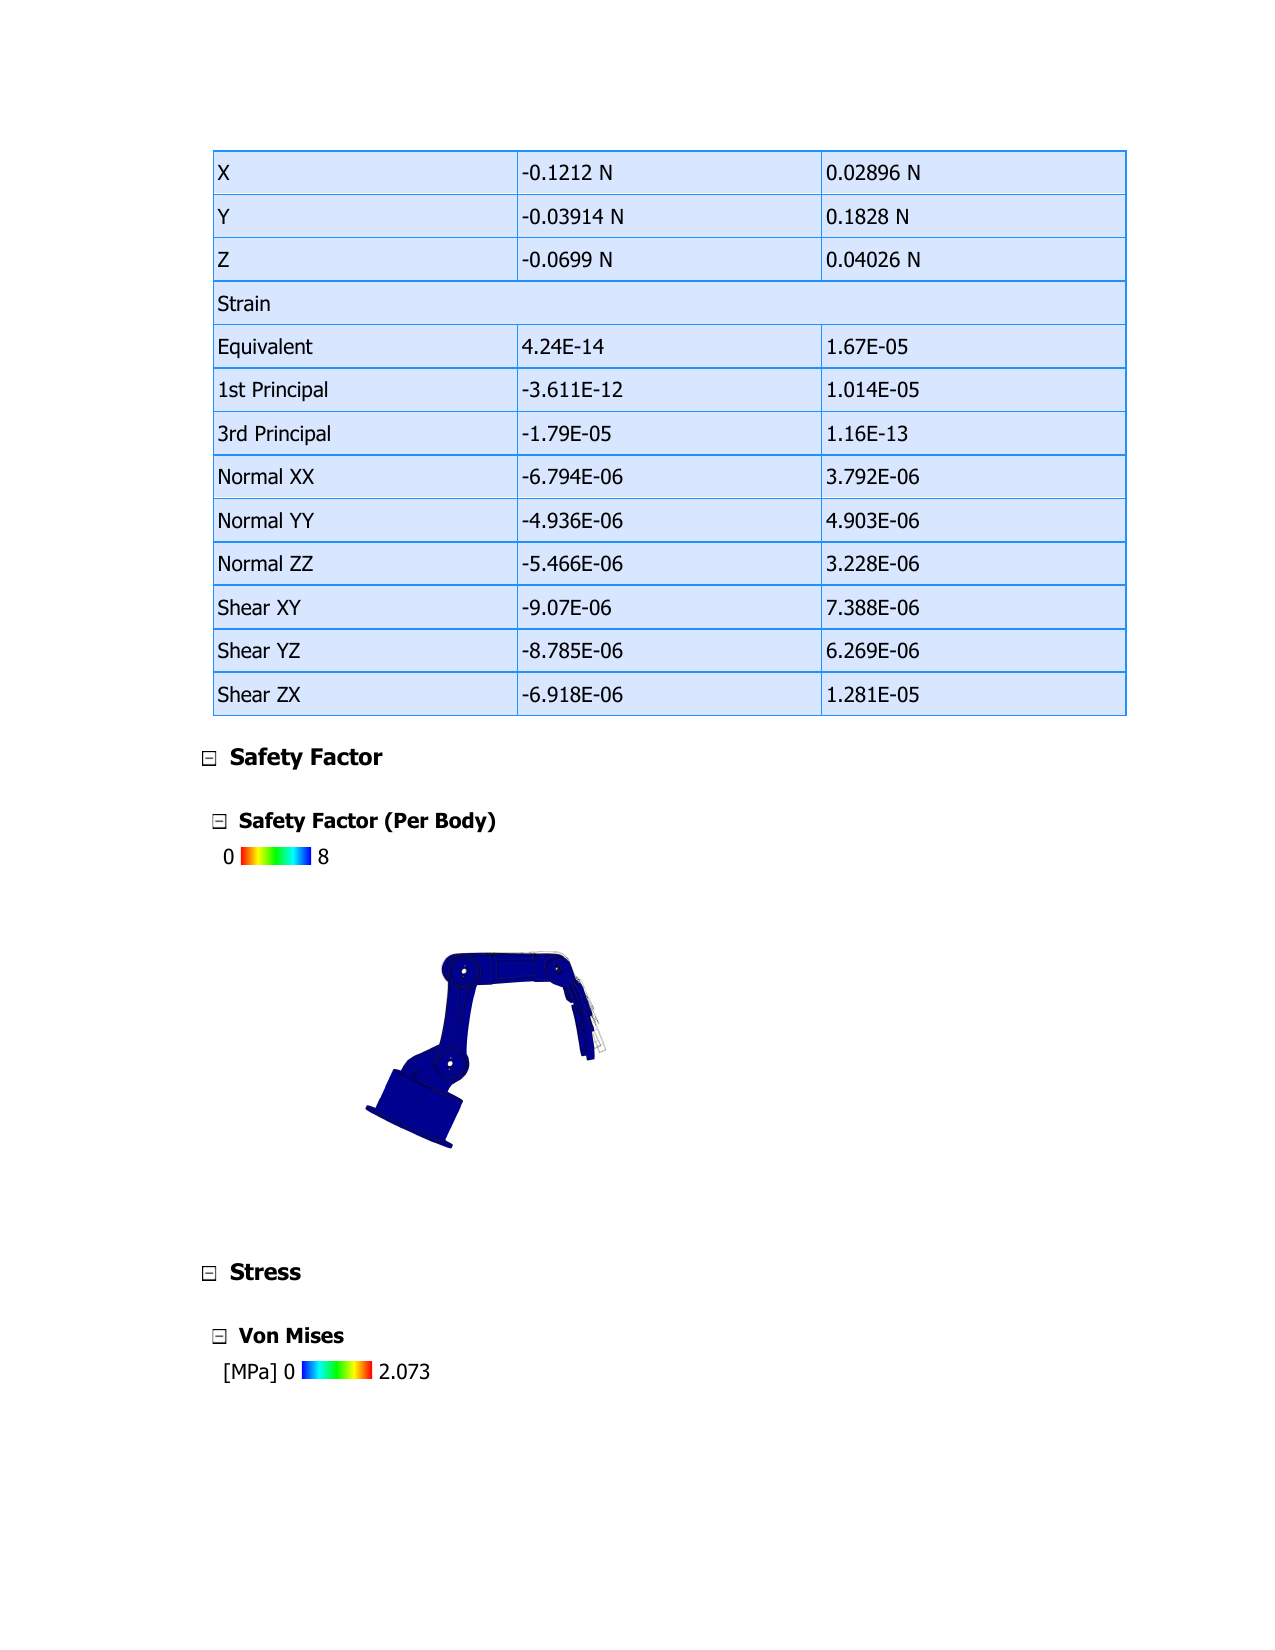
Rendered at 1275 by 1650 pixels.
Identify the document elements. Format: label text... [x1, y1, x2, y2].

table_cell Equivalent [214, 325, 517, 367]
picture [300, 847, 312, 865]
table_cell 1.014E-05 [822, 369, 1125, 411]
picture [212, 814, 227, 829]
table_cell 1st Principal [214, 369, 517, 411]
table_cell 3.792E-06 [822, 456, 1125, 497]
table_cell 1.16E-13 [822, 412, 1125, 454]
table_cell -6.918E-06 [518, 673, 821, 715]
table_cell -3.611E-12 [518, 369, 821, 411]
text 0 8 [223, 844, 1125, 869]
table_cell -0.0699 N [518, 238, 821, 280]
table_cell Z [214, 238, 517, 280]
table_cell 4.24E-14 [518, 325, 821, 367]
table_cell Normal YY [214, 499, 517, 541]
subtitle Safety Factor [202, 743, 1125, 771]
picture [222, 879, 848, 1231]
table_cell Strain [214, 282, 1125, 324]
table_cell -6.794E-06 [518, 456, 821, 497]
table_cell 1.67E-05 [822, 325, 1125, 367]
picture [317, 1361, 373, 1379]
table_cell 4.903E-06 [822, 499, 1125, 541]
table_cell -9.07E-06 [518, 586, 821, 628]
subtitle Von Mises [212, 1323, 1125, 1348]
table_cell -1.79E-05 [518, 412, 821, 454]
picture [240, 847, 295, 865]
table_cell X [214, 152, 517, 193]
table_cell -4.936E-06 [518, 499, 821, 541]
table_cell -5.466E-06 [518, 543, 821, 584]
table_cell -8.785E-06 [518, 630, 821, 671]
table_cell 3.228E-06 [822, 543, 1125, 584]
table_cell Normal XX [214, 456, 517, 497]
table_cell 7.388E-06 [822, 586, 1125, 628]
subtitle Stress [202, 1257, 1125, 1285]
table_cell -0.1212 N [518, 152, 821, 193]
table_cell -0.03914 N [518, 195, 821, 237]
table_cell Y [214, 195, 517, 237]
table_cell Shear ZX [214, 673, 517, 715]
table_cell 3rd Principal [214, 412, 517, 454]
table_cell 0.04026 N [822, 238, 1125, 280]
table_cell 0.1828 N [822, 195, 1125, 237]
text [MPa] 0 2.073 [223, 1358, 1125, 1383]
table_cell Shear XY [214, 586, 517, 628]
subtitle Safety Factor (Per Body) [212, 808, 1125, 833]
table_cell 1.281E-05 [822, 673, 1125, 715]
table_cell Normal ZZ [214, 543, 517, 584]
picture [202, 1266, 217, 1281]
table_cell 0.02896 N [822, 152, 1125, 193]
picture [212, 1329, 227, 1344]
picture [202, 751, 217, 766]
picture [301, 1361, 312, 1379]
table_cell Shear YZ [214, 630, 517, 671]
table_cell 6.269E-06 [822, 630, 1125, 671]
